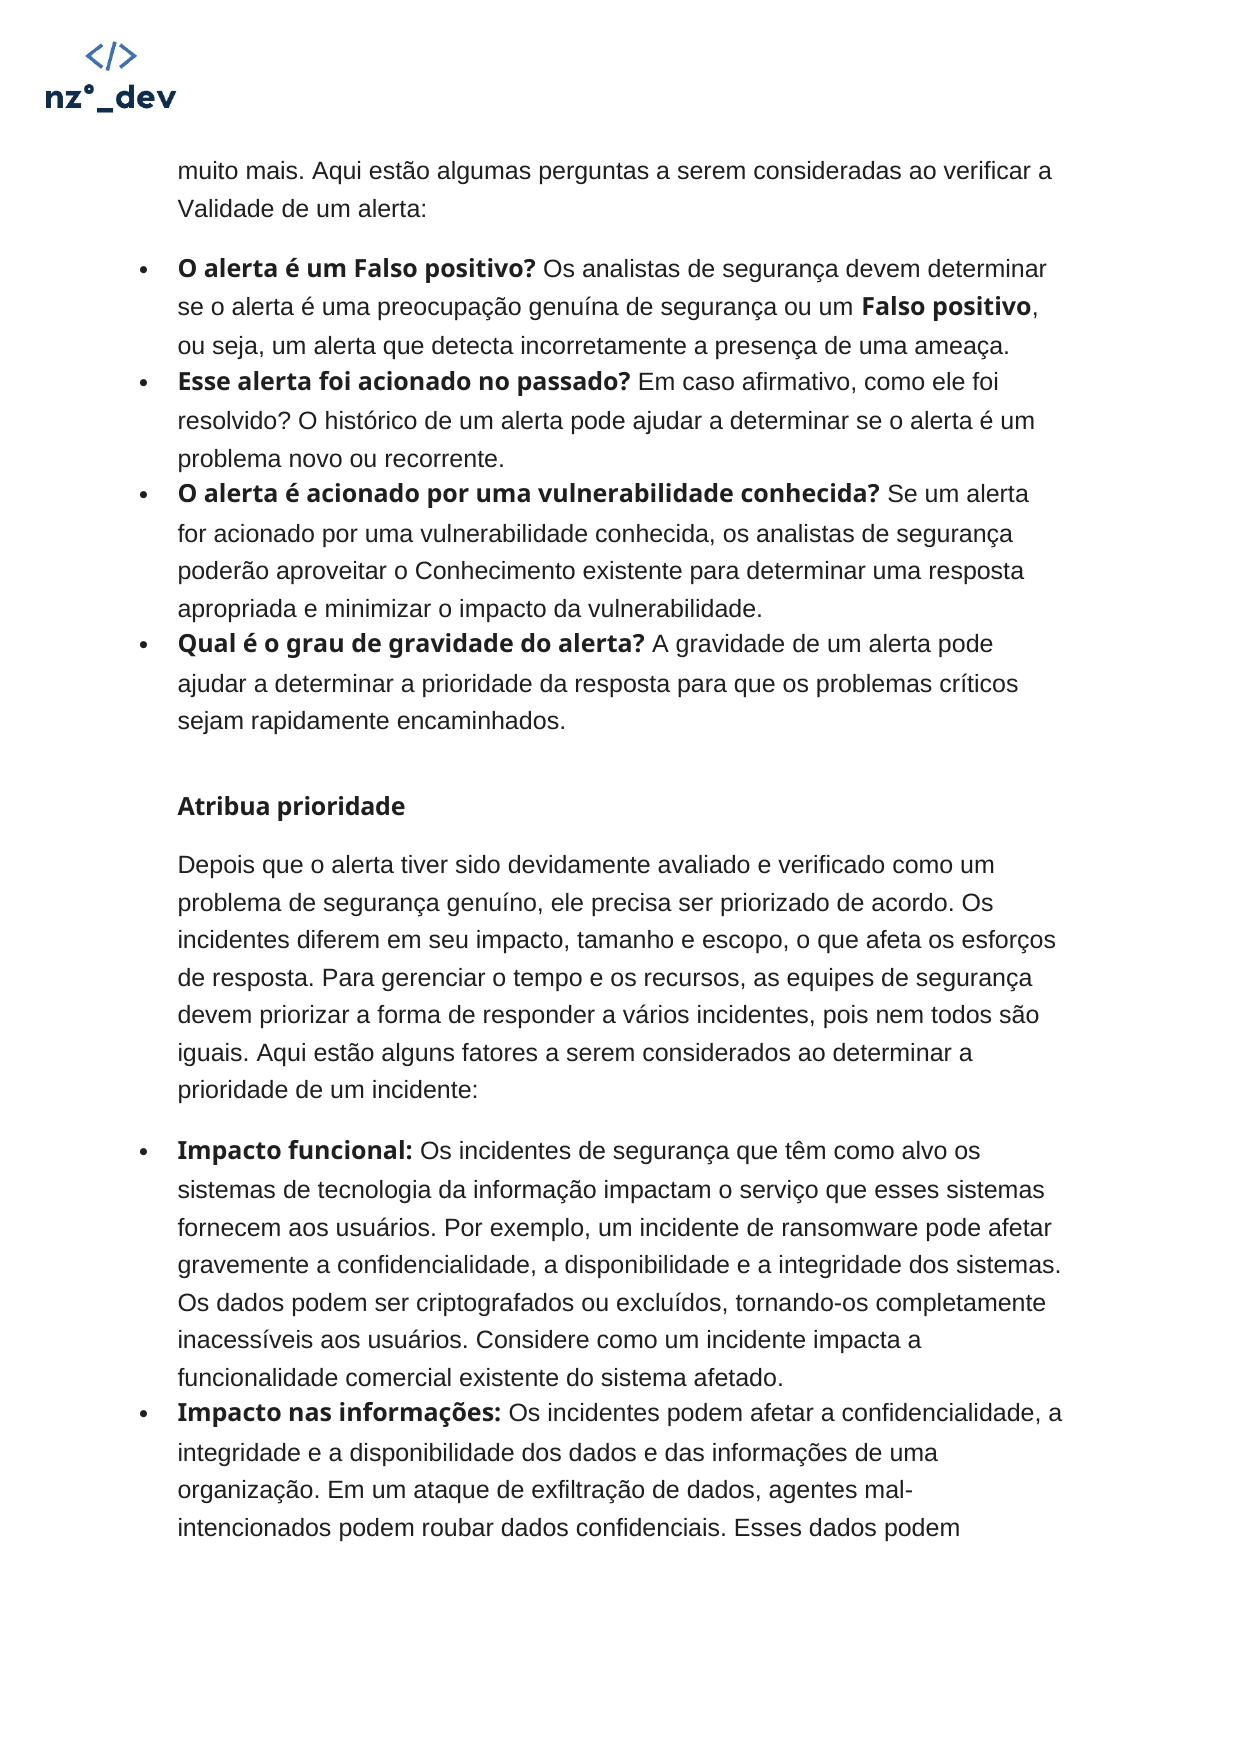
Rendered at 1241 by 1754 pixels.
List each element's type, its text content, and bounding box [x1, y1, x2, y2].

picture [3, 3, 216, 144]
list Esse alerta foi acionado no passado? Em caso afirmativo, como ele foi resolvido? O histórico de um alerta pode ajudar a determinar se o alerta é um problema novo ou recorrente. [140, 360, 1063, 473]
text Depois que o alerta tiver sido devidamente avaliado e verificado como um problema de segurança genuíno, ele precisa ser priorizado de acordo. Os incidentes diferem em seu impacto, tamanho e escopo, o que afeta os esforços de resposta. Para gerenciar o tempo e os recursos, as equipes de segurança devem priorizar a forma de responder a vários incidentes, pois nem todos são iguais. Aqui estão alguns fatores a serem considerados ao determinar a prioridade de um incidente: [177, 841, 1063, 1104]
list O alerta é acionado por uma vulnerabilidade conhecida? Se um alerta for acionado por uma vulnerabilidade conhecida, os analistas de segurança poderão aproveitar o Conhecimento existente para determinar uma resposta apropriada e minimizar o impacto da vulnerabilidade. [140, 473, 1063, 623]
subtitle Atribua prioridade [177, 785, 1063, 823]
list Impacto funcional: Os incidentes de segurança que têm como alvo os sistemas de tecnologia da informação impactam o serviço que esses sistemas fornecem aos usuários. Por exemplo, um incidente de ransomware pode afetar gravemente a confidencialidade, a disponibilidade e a integridade dos sistemas. Os dados podem ser criptografados ou excluídos, tornando-os completamente inacessíveis aos usuários. Considere como um incidente impacta a funcionalidade comercial existente do sistema afetado. [140, 1129, 1063, 1391]
list O alerta é um Falso positivo? Os analistas de segurança devem determinar se o alerta é uma preocupação genuína de segurança ou um Falso positivo, ou seja, um alerta que detecta incorretamente a presença de uma ameaça. [140, 248, 1063, 360]
list Qual é o grau de gravidade do alerta? A gravidade de um alerta pode ajudar a determinar a prioridade da resposta para que os problemas críticos sejam rapidamente encaminhados. [140, 623, 1063, 735]
